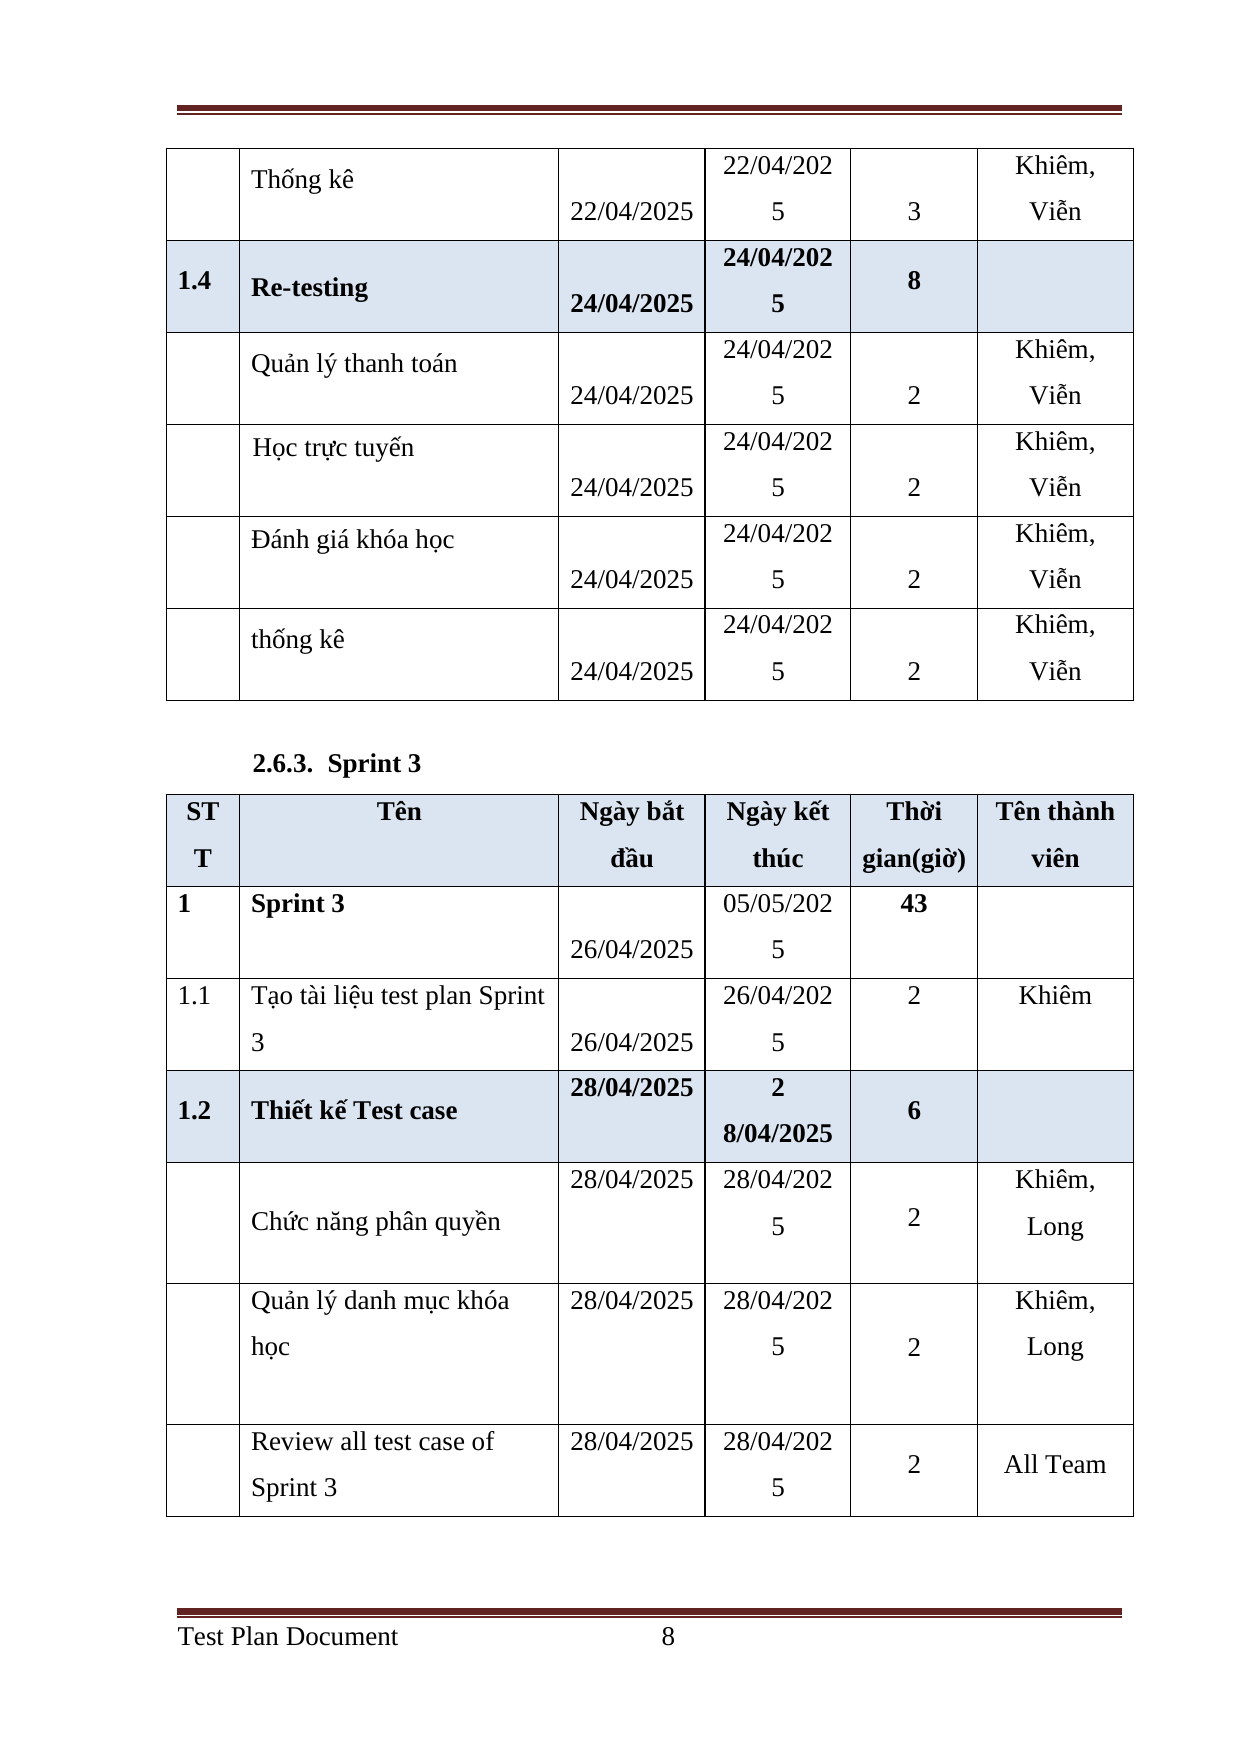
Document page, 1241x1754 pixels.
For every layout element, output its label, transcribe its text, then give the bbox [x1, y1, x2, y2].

table_cell 28/04/2025 [559, 1071, 704, 1162]
table_cell 28/04/2025 [706, 1425, 850, 1516]
table_cell 2 [851, 979, 977, 1070]
table_cell 22/04/2025 [559, 149, 704, 240]
table_cell Quản lý danh mục khóa học [240, 1284, 558, 1424]
table_cell 1.1 [167, 979, 239, 1070]
table_cell [167, 425, 239, 516]
table_cell 28/04/2025 [559, 1163, 704, 1283]
table_cell Re-testing [240, 241, 558, 332]
table_cell All Team [978, 1425, 1133, 1516]
table_header Ngày kết thúc [706, 795, 850, 886]
table_cell 24/04/2025 [706, 517, 850, 608]
table_cell [240, 425, 558, 516]
table_cell 1 [167, 887, 239, 978]
table_cell Thiết kế Test case [240, 1071, 558, 1162]
table_cell 24/04/2025 [559, 609, 704, 699]
table_cell 24/04/2025 [559, 241, 704, 332]
table_cell [167, 1163, 239, 1283]
table_cell 28/04/2025 [706, 1163, 850, 1283]
table_cell Tạo tài liệu test plan Sprint 3 [240, 979, 558, 1070]
table_cell 1.2 [167, 1071, 239, 1162]
table_cell Khiêm, Viễn [978, 517, 1133, 608]
table_cell [167, 517, 239, 608]
table_cell Review all test case of Sprint 3 [240, 1425, 558, 1516]
table_cell 28/04/2025 [559, 1284, 704, 1424]
list Sprint 3 [252, 747, 1122, 778]
table_cell 26/04/2025 [559, 979, 704, 1070]
table_cell [978, 1071, 1133, 1162]
table_cell Sprint 3 [240, 887, 558, 978]
table_cell 1.4 [167, 241, 239, 332]
table_cell 28/04/2025 [706, 1071, 850, 1162]
table_cell Khiêm, Long [978, 1163, 1133, 1283]
table_cell [167, 1284, 239, 1424]
table_cell [167, 149, 239, 240]
table_cell 26/04/2025 [559, 887, 704, 978]
table_cell 28/04/2025 [559, 1425, 704, 1516]
table_header Thời gian(giờ) [851, 795, 977, 886]
table_cell 2 [851, 333, 977, 424]
table_cell 28/04/2025 [706, 1284, 850, 1424]
table_cell Khiêm, Viễn [978, 609, 1133, 699]
table_cell 2 [851, 1284, 977, 1424]
table_cell 2 [851, 517, 977, 608]
table_cell 22/04/2025 [706, 149, 850, 240]
table_cell Khiêm, Viễn [978, 149, 1133, 240]
table_cell Đánh giá khóa học [240, 517, 558, 608]
table_cell thống kê [240, 609, 558, 699]
table_cell Quản lý thanh toán [240, 333, 558, 424]
table_cell 43 [851, 887, 977, 978]
table_cell 2 [851, 425, 977, 516]
table_cell 24/04/2025 [559, 425, 704, 516]
table_cell [167, 333, 239, 424]
table_cell 6 [851, 1071, 977, 1162]
table_cell 2 [851, 609, 977, 699]
table_cell 26/04/2025 [706, 979, 850, 1070]
table_header Tên thành viên [978, 795, 1133, 886]
table_cell Thống kê [240, 149, 558, 240]
table_cell [167, 609, 239, 699]
table_cell Khiêm, Viễn [978, 333, 1133, 424]
table_cell 2 [851, 1425, 977, 1516]
table_cell Chức năng phân quyền [240, 1163, 558, 1283]
table_cell Khiêm [978, 979, 1133, 1070]
table_header STT [167, 795, 239, 886]
table_cell 2 [851, 1163, 977, 1283]
table_cell 24/04/2025 [706, 425, 850, 516]
table_header Tên [240, 795, 558, 886]
table_cell 8 [851, 241, 977, 332]
table_cell 05/05/2025 [706, 887, 850, 978]
table_cell 24/04/2025 [706, 609, 850, 699]
table_cell [978, 241, 1133, 332]
table_cell 24/04/2025 [559, 333, 704, 424]
table_cell 24/04/2025 [706, 241, 850, 332]
table_cell [167, 1425, 239, 1516]
table_cell Khiêm, Long [978, 1284, 1133, 1424]
table_cell Khiêm, Viễn [978, 425, 1133, 516]
table_cell 24/04/2025 [706, 333, 850, 424]
table_header Ngày bắt đầu [559, 795, 704, 886]
table_cell 24/04/2025 [559, 517, 704, 608]
table_cell 3 [851, 149, 977, 240]
table_cell [978, 887, 1133, 978]
